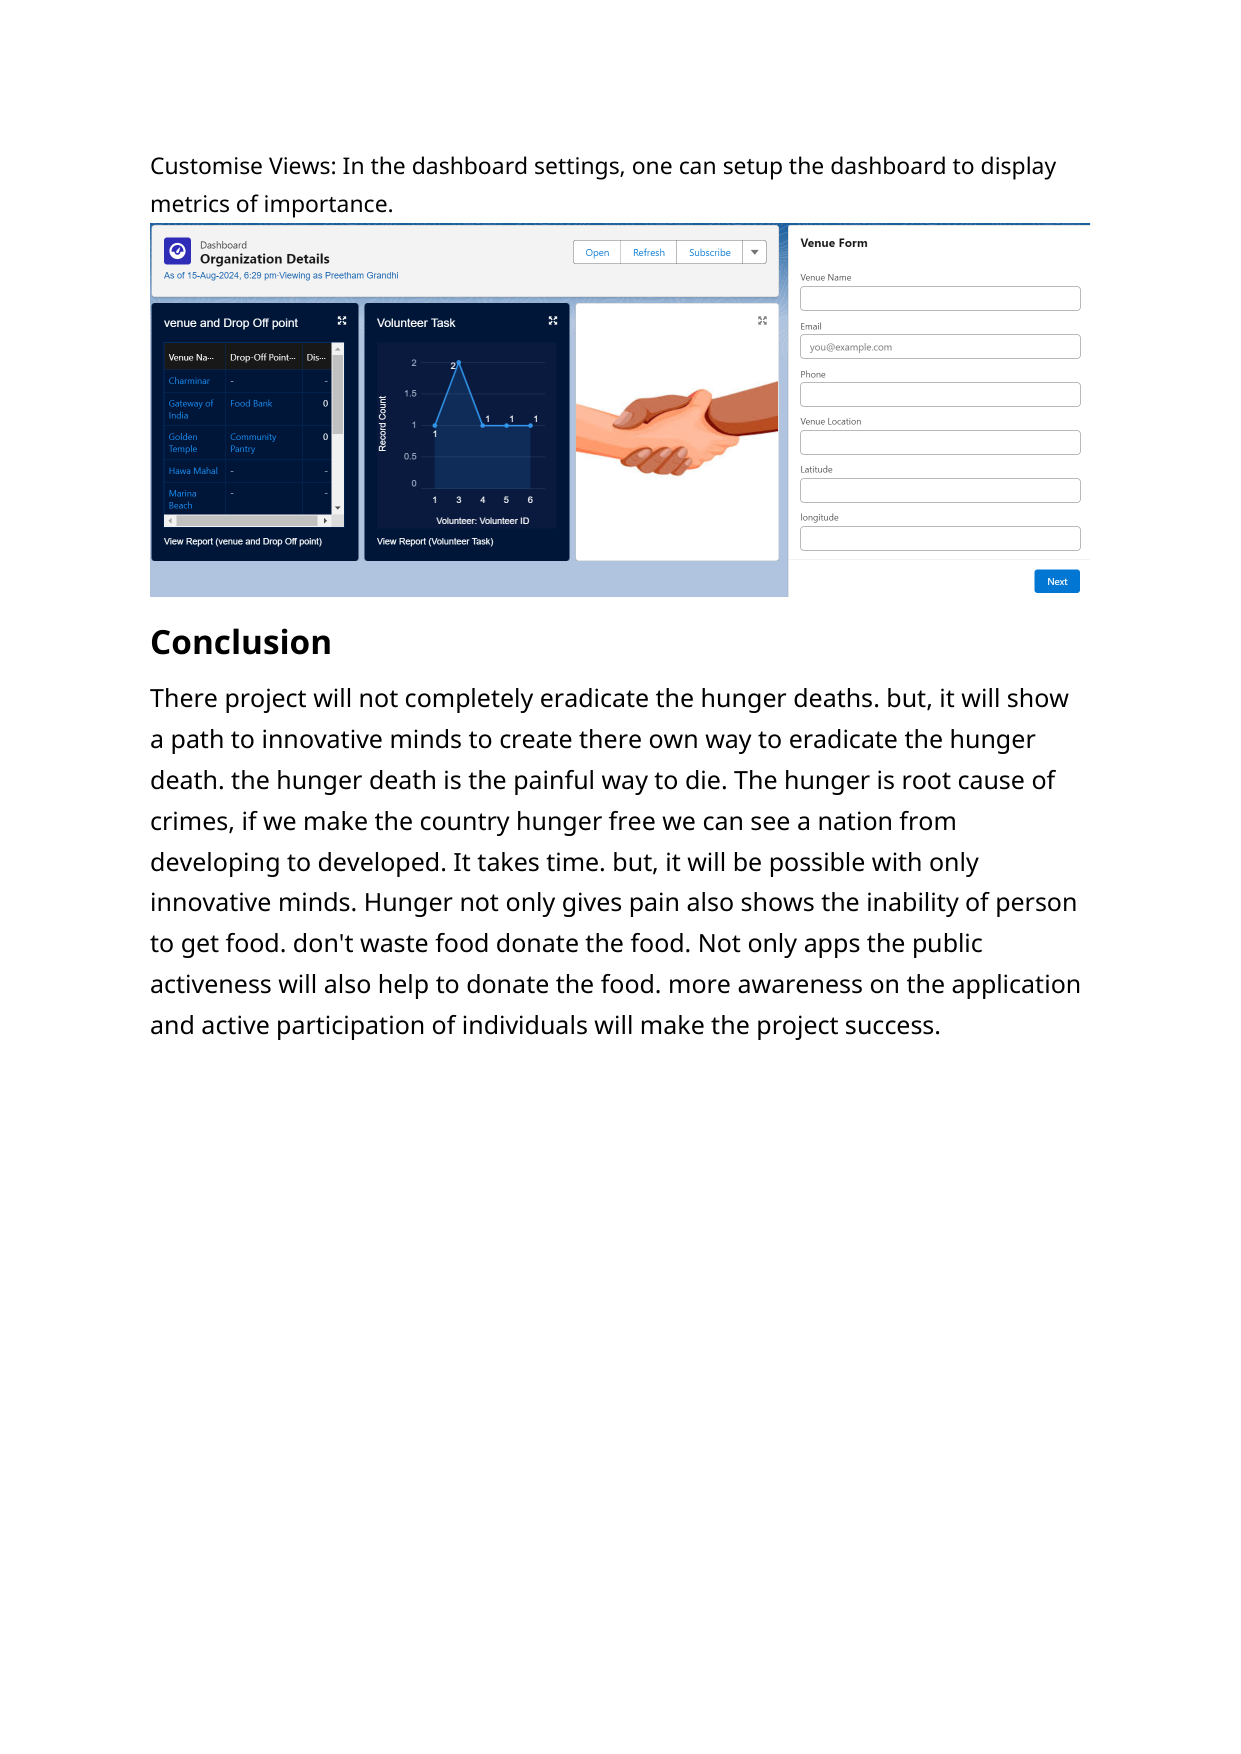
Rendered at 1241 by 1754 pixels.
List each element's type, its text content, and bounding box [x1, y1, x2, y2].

text There project will not completely eradicate the hunger deaths. but, it will show a path to innovative minds to create there own way to eradicate the hunger death. the hunger death is the painful way to die. The hunger is root cause of crimes, if we make the country hunger free we can see a nation from developing to developed. It takes time. but, it will be possible with only innovative minds. Hunger not only gives pain also shows the inability of person to get food. don't waste food donate the food. Not only apps the public activeness will also help to donate the food. more awareness on the application and active participation of individuals will make the project success. [150, 681, 1090, 1042]
text Conclusion [150, 619, 1090, 664]
picture [150, 223, 1091, 597]
text Customise Views: In the dashboard settings, one can setup the dashboard to display metrics of importance. [150, 150, 1090, 223]
